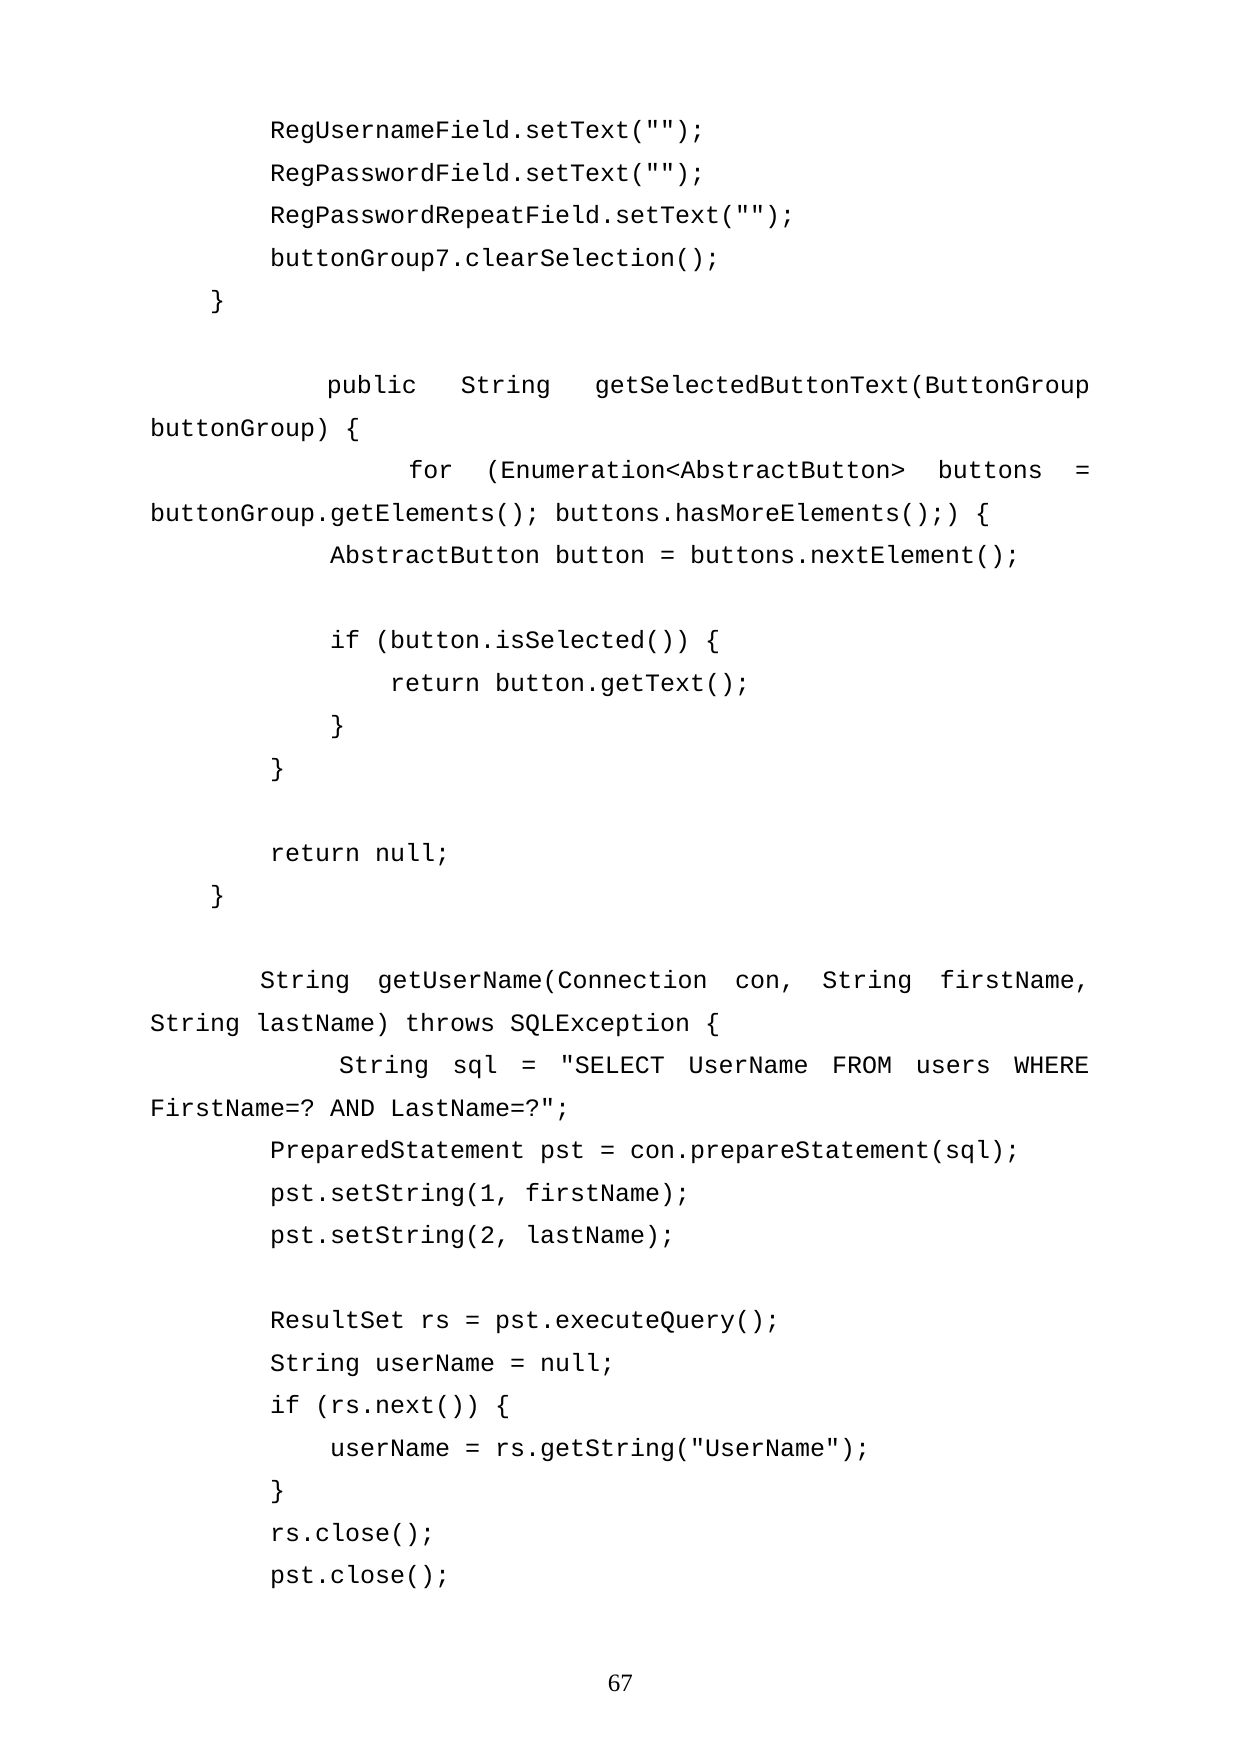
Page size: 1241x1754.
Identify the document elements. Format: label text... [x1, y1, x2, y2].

text } [150, 713, 1090, 741]
text RegPasswordField.setText(""); [150, 160, 1090, 188]
text public String getSelectedButtonText(ButtonGroup buttonGroup) { [150, 373, 1090, 443]
text for (Enumeration<AbstractButton> buttons = buttonGroup.getElements(); buttons.hasMoreElements();) { [150, 458, 1090, 528]
text return button.getText(); [150, 670, 1090, 698]
text RegPasswordRepeatField.setText(""); [150, 203, 1090, 231]
text AbstractButton button = buttons.nextElement(); [150, 543, 1090, 571]
text } [150, 755, 1090, 783]
text return null; [150, 840, 1090, 868]
text rs.close(); [150, 1520, 1090, 1548]
text } [150, 288, 1090, 316]
text userName = rs.getString("UserName"); [150, 1435, 1090, 1463]
text PreparedStatement pst = con.prepareStatement(sql); [150, 1138, 1090, 1166]
text RegUsernameField.setText(""); [150, 118, 1090, 146]
text } [150, 1478, 1090, 1506]
text String getUserName(Connection con, String firstName, String lastName) throws SQLException { [150, 968, 1090, 1038]
text pst.close(); [150, 1563, 1090, 1591]
text pst.setString(2, lastName); [150, 1223, 1090, 1251]
text if (rs.next()) { [150, 1393, 1090, 1421]
text if (button.isSelected()) { [150, 628, 1090, 656]
text } [150, 883, 1090, 911]
text buttonGroup7.clearSelection(); [150, 245, 1090, 273]
text String userName = null; [150, 1350, 1090, 1378]
text pst.setString(1, firstName); [150, 1180, 1090, 1208]
text String sql = "SELECT UserName FROM users WHERE FirstName=? AND LastName=?"; [150, 1053, 1090, 1123]
text ResultSet rs = pst.executeQuery(); [150, 1308, 1090, 1336]
